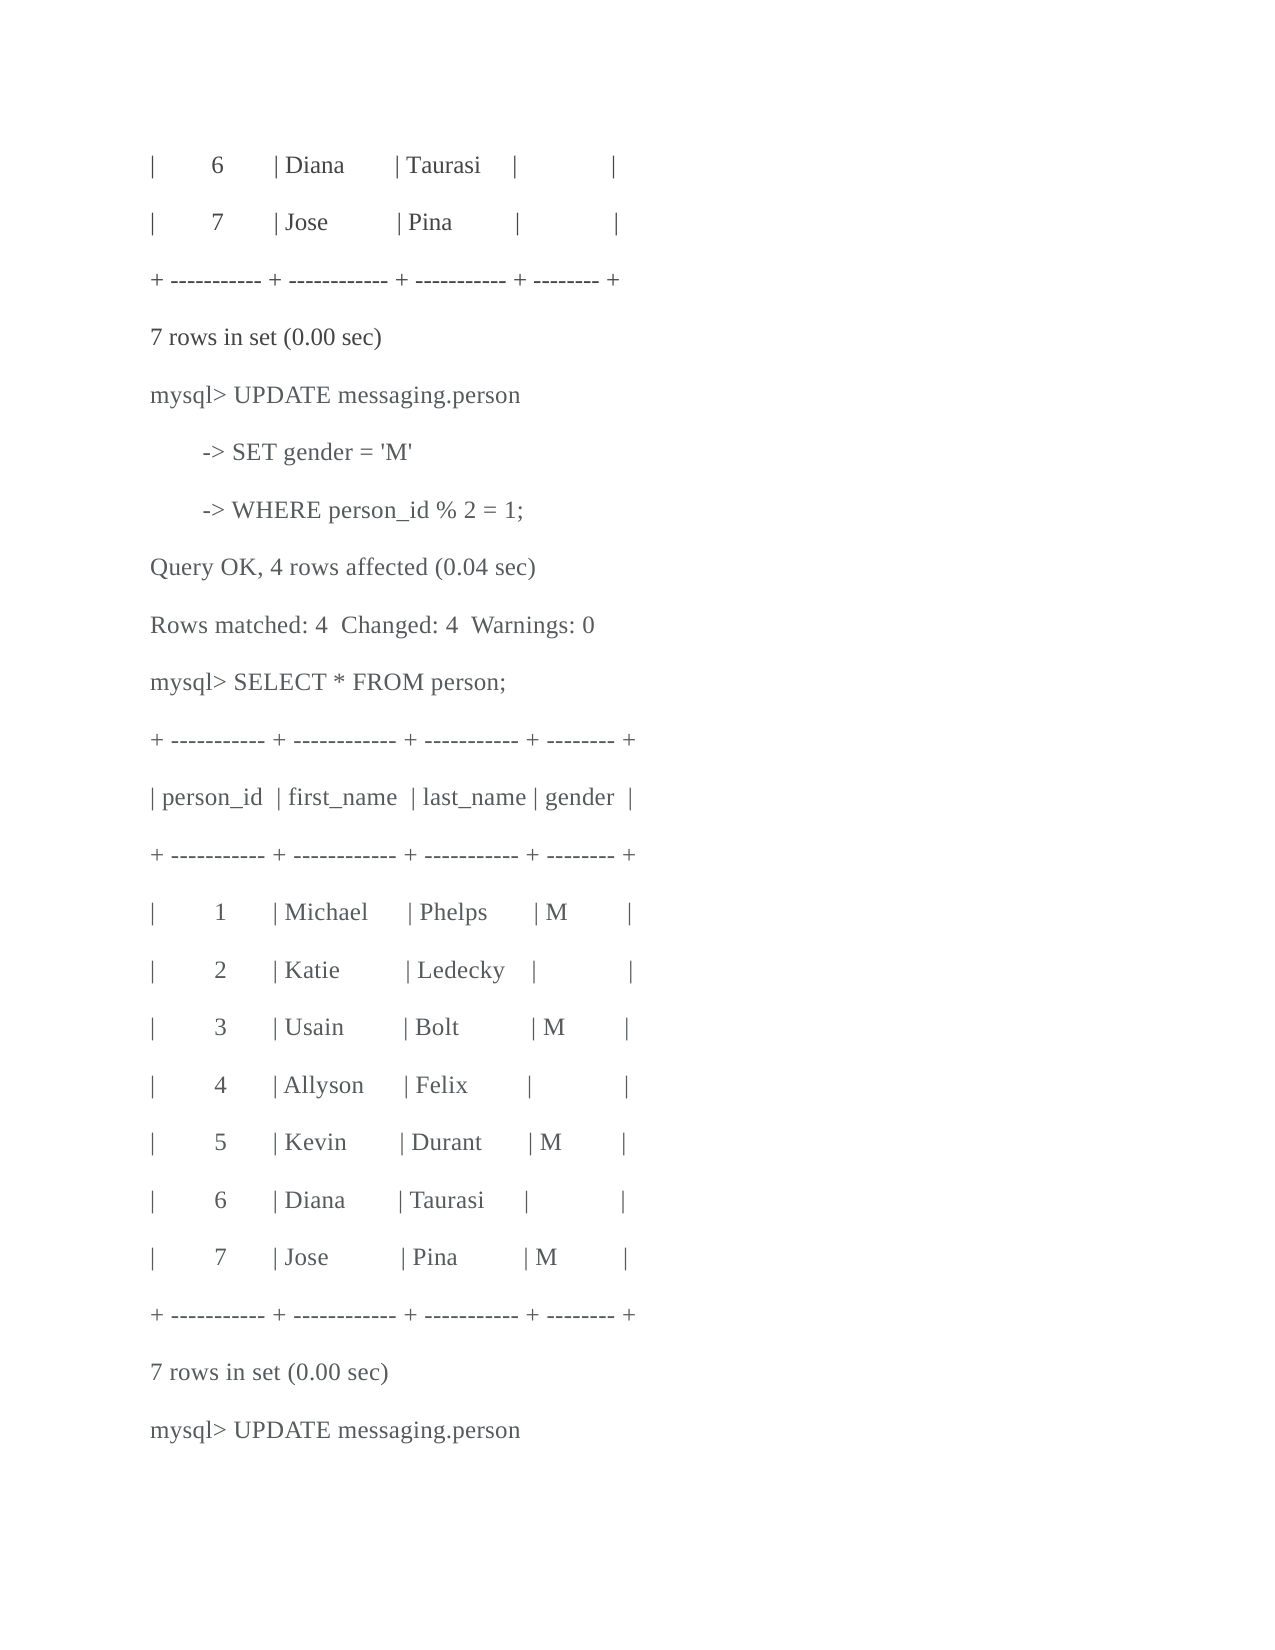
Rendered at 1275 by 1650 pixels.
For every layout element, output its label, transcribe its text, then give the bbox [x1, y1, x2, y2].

text | person_id | first_name | last_name | gender | [150, 782, 1125, 811]
text | 1 | Michael | Phelps | M | [150, 897, 1125, 926]
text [150, 265, 1125, 294]
text -> WHERE person_id % 2 = 1; [150, 495, 1125, 524]
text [150, 1300, 1125, 1329]
text | 7 | Jose | Pina | | [150, 207, 1125, 236]
text mysql> UPDATE messaging.person [150, 380, 1125, 409]
text mysql> SELECT * FROM person; [150, 667, 1125, 696]
text | 2 | Katie | Ledecky | | [150, 955, 1125, 984]
text -> SET gender = 'M' [150, 437, 1125, 466]
text 7 rows in set (0.00 sec) [150, 1357, 1125, 1386]
text | 4 | Allyson | Felix | | [150, 1070, 1125, 1099]
text | 3 | Usain | Bolt | M | [150, 1012, 1125, 1041]
text | 6 | Diana | Taurasi | | [150, 150, 1125, 179]
text mysql> UPDATE messaging.person [150, 1415, 1125, 1444]
text Rows matched: 4 Changed: 4 Warnings: 0 [150, 610, 1125, 639]
text 7 rows in set (0.00 sec) [150, 322, 1125, 351]
text | 7 | Jose | Pina | M | [150, 1242, 1125, 1271]
text | 5 | Kevin | Durant | M | [150, 1127, 1125, 1156]
text Query OK, 4 rows affected (0.04 sec) [150, 552, 1125, 581]
text + ----------- + ------------ + ----------- + -------- + [150, 840, 1125, 869]
text + ----------- + ------------ + ----------- + -------- + [150, 725, 1125, 754]
text | 6 | Diana | Taurasi | | [150, 1185, 1125, 1214]
